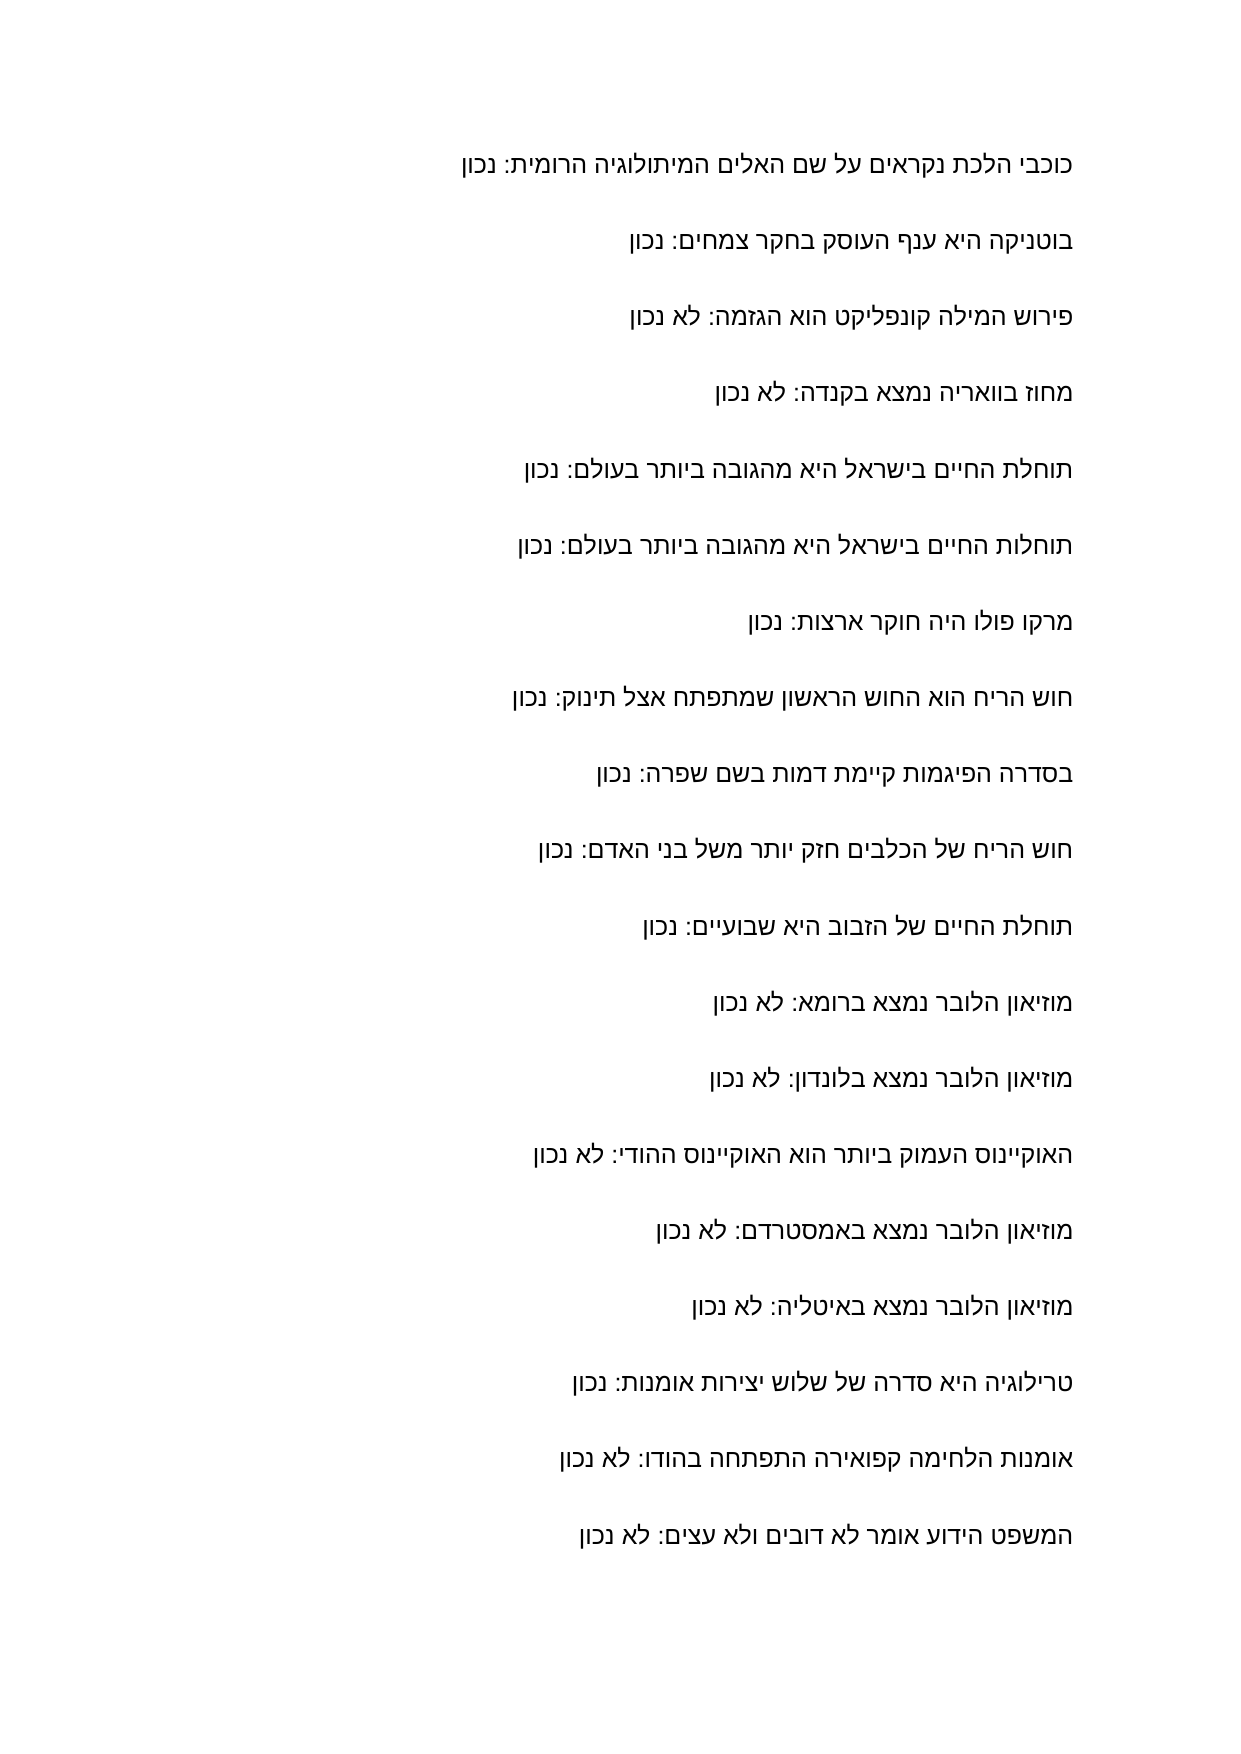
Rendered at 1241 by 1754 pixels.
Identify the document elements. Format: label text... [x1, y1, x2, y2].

text בסדרה הפיגמות קיימת דמות בשם שפרה: נכון [167, 759, 1073, 788]
text מוזיאון הלובר נמצא ברומא: לא נכון [167, 988, 1073, 1016]
text המשפט הידוע אומר לא דובים ולא עצים: לא נכון [167, 1521, 1073, 1549]
text מוזיאון הלובר נמצא באיטליה: לא נכון [167, 1292, 1073, 1321]
text בוטניקה היא ענף העוסק בחקר צמחים: נכון [167, 226, 1073, 255]
text תוחלות החיים בישראל היא מהגובה ביותר בעולם: נכון [167, 531, 1073, 559]
text פירוש המילה קונפליקט הוא הגזמה: לא נכון [167, 302, 1073, 331]
text טרילוגיה היא סדרה של שלוש יצירות אומנות: נכון [167, 1368, 1073, 1397]
text אומנות הלחימה קפואירה התפתחה בהודו: לא נכון [167, 1444, 1073, 1473]
text תוחלת החיים של הזבוב היא שבועיים: נכון [167, 911, 1073, 940]
text חוש הריח של הכלבים חזק יותר משל בני האדם: נכון [167, 835, 1073, 864]
text מרקו פולו היה חוקר ארצות: נכון [167, 607, 1073, 636]
text האוקיינוס העמוק ביותר הוא האוקיינוס ההודי: לא נכון [167, 1140, 1073, 1169]
text כוכבי הלכת נקראים על שם האלים המיתולוגיה הרומית: נכון [167, 150, 1073, 179]
text מוזיאון הלובר נמצא באמסטרדם: לא נכון [167, 1216, 1073, 1245]
text מחוז בוואריה נמצא בקנדה: לא נכון [167, 378, 1073, 407]
text חוש הריח הוא החוש הראשון שמתפתח אצל תינוק: נכון [167, 683, 1073, 712]
text תוחלת החיים בישראל היא מהגובה ביותר בעולם: נכון [167, 454, 1073, 483]
text מוזיאון הלובר נמצא בלונדון: לא נכון [167, 1064, 1073, 1092]
